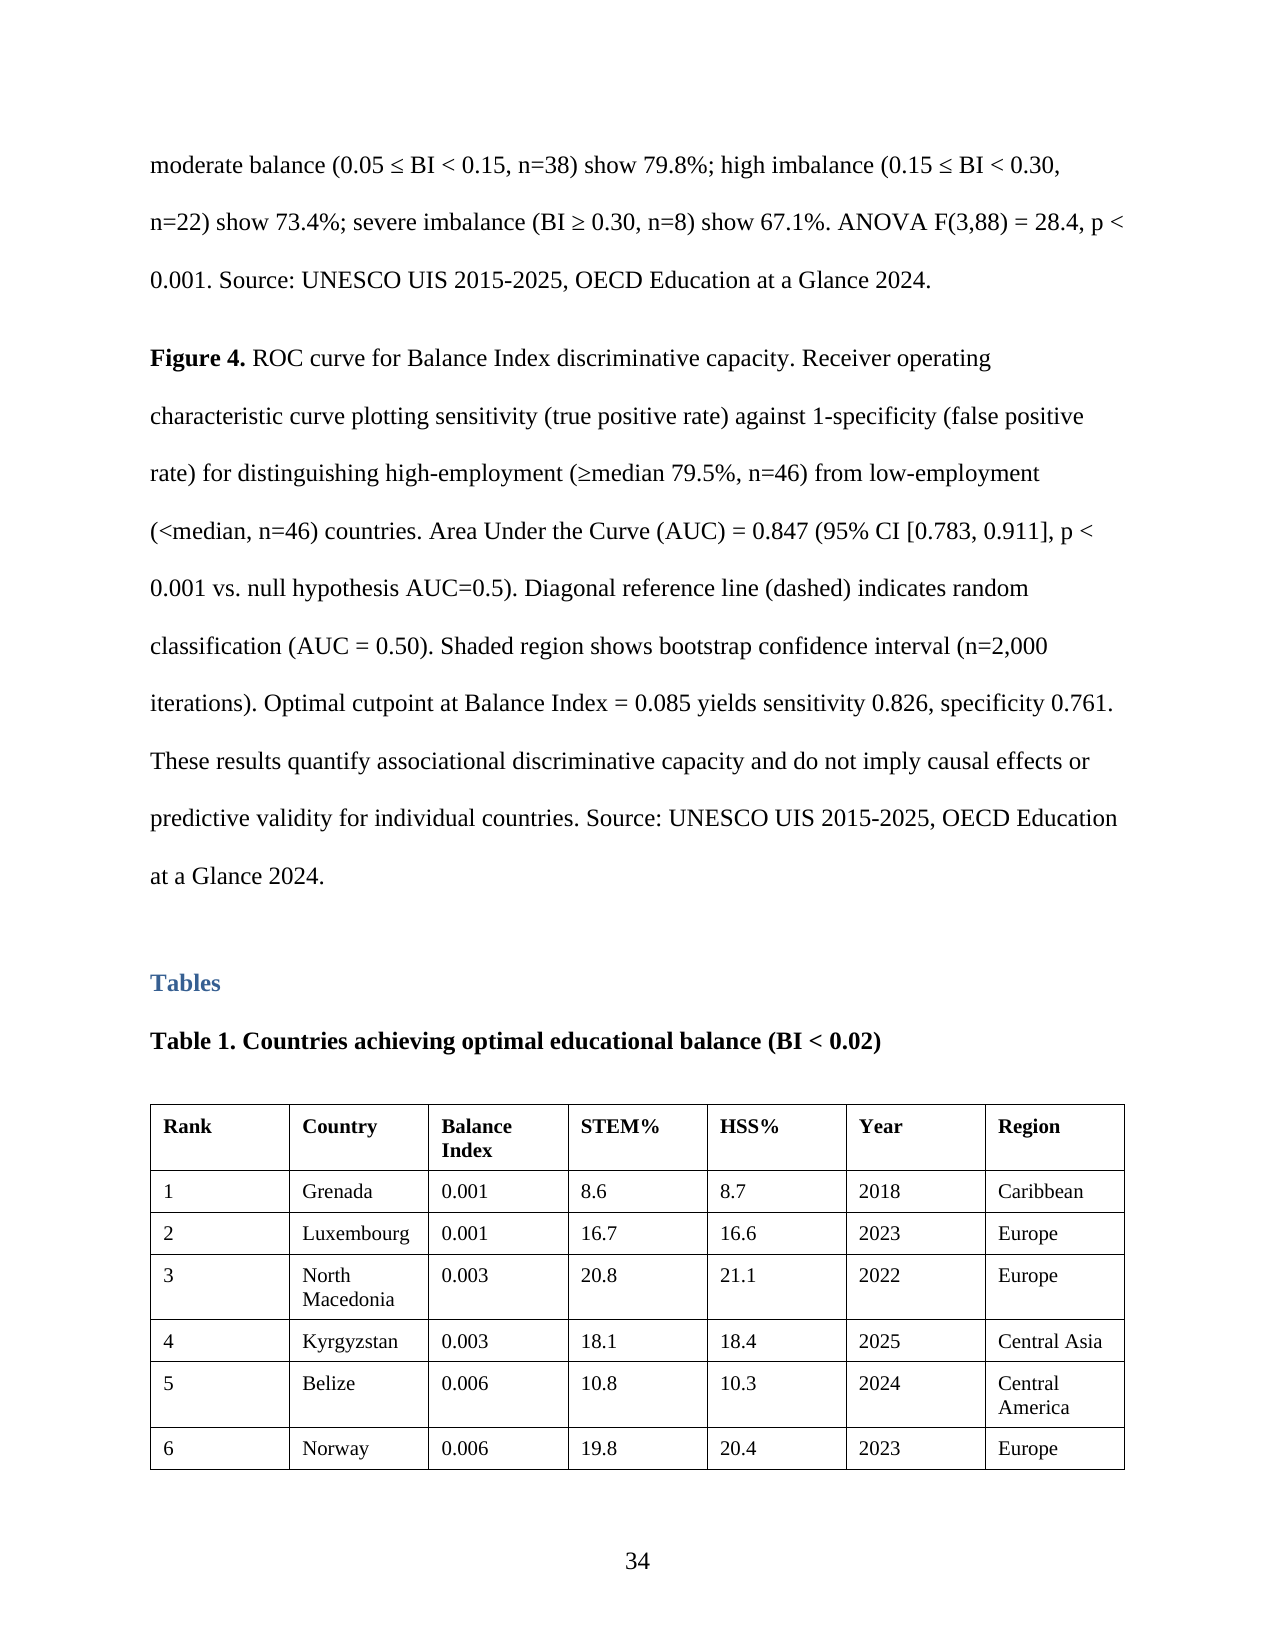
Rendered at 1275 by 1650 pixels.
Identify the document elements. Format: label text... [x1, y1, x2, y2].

table_cell Caribbean [986, 1171, 1124, 1212]
subtitle Tables [150, 968, 1125, 997]
table_cell Central Asia [986, 1320, 1124, 1361]
table_cell 0.006 [429, 1362, 568, 1427]
table_cell 4 [151, 1320, 289, 1361]
table_cell 18.1 [569, 1320, 707, 1361]
table_cell North Macedonia [290, 1255, 428, 1319]
table_cell 0.001 [429, 1213, 568, 1253]
table_cell 0.003 [429, 1320, 568, 1361]
table_cell Grenada [290, 1171, 428, 1212]
table_cell 2018 [847, 1171, 985, 1212]
table_cell 6 [151, 1428, 289, 1469]
table_cell 16.6 [708, 1213, 846, 1253]
table_cell 0.003 [429, 1255, 568, 1319]
table_cell 0.006 [429, 1428, 568, 1469]
table_cell 8.7 [708, 1171, 846, 1212]
table_cell 19.8 [569, 1428, 707, 1469]
table_cell 2023 [847, 1213, 985, 1253]
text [150, 150, 1125, 294]
table_cell 10.8 [569, 1362, 707, 1427]
table_cell 8.6 [569, 1171, 707, 1212]
table_cell Europe [986, 1428, 1124, 1469]
text Table 1. Countries achieving optimal educational balance (BI < 0.02) [150, 1026, 1125, 1054]
table_cell 0.001 [429, 1171, 568, 1212]
table_cell 10.3 [708, 1362, 846, 1427]
table_cell Europe [986, 1213, 1124, 1253]
table_cell 21.1 [708, 1255, 846, 1319]
table_cell Luxembourg [290, 1213, 428, 1253]
table_header Region [986, 1105, 1124, 1170]
table_cell 2025 [847, 1320, 985, 1361]
table_header Balance Index [429, 1105, 568, 1170]
table_cell Belize [290, 1362, 428, 1427]
table_cell 5 [151, 1362, 289, 1427]
table_header Rank [151, 1105, 289, 1170]
table_cell Central America [986, 1362, 1124, 1427]
table_header HSS% [708, 1105, 846, 1170]
table_cell 20.8 [569, 1255, 707, 1319]
table_cell 2023 [847, 1428, 985, 1469]
table_header Year [847, 1105, 985, 1170]
table_cell 3 [151, 1255, 289, 1319]
table_cell Norway [290, 1428, 428, 1469]
table_cell 2024 [847, 1362, 985, 1427]
table_cell 2 [151, 1213, 289, 1253]
table_header STEM% [569, 1105, 707, 1170]
table_cell 2022 [847, 1255, 985, 1319]
table_cell 1 [151, 1171, 289, 1212]
table_cell Kyrgyzstan [290, 1320, 428, 1361]
table_cell 16.7 [569, 1213, 707, 1253]
table_cell 18.4 [708, 1320, 846, 1361]
table_header Country [290, 1105, 428, 1170]
table_cell 20.4 [708, 1428, 846, 1469]
text Figure 4. ROC curve for Balance Index discriminative capacity. Receiver operating characteristic curve plotting sensitivity (true positive rate) against 1-specificity (false positive rate) for distinguishing high-employment (≥median 79.5%, n=46) from low-employment (<median, n=46) countries. Area Under the Curve (AUC) = 0.847 (95% CI [0.783, 0.911], p < 0.001 vs. null hypothesis AUC=0.5). Diagonal reference line (dashed) indicates random classification (AUC = 0.50). Shaded region shows bootstrap confidence interval (n=2,000 iterations). Optimal cutpoint at Balance Index = 0.085 yields sensitivity 0.826, specificity 0.761. These results quantify associational discriminative capacity and do not imply causal effects or predictive validity for individual countries. Source: UNESCO UIS 2015-2025, OECD Education at a Glance 2024. [150, 343, 1125, 889]
table_cell Europe [986, 1255, 1124, 1319]
